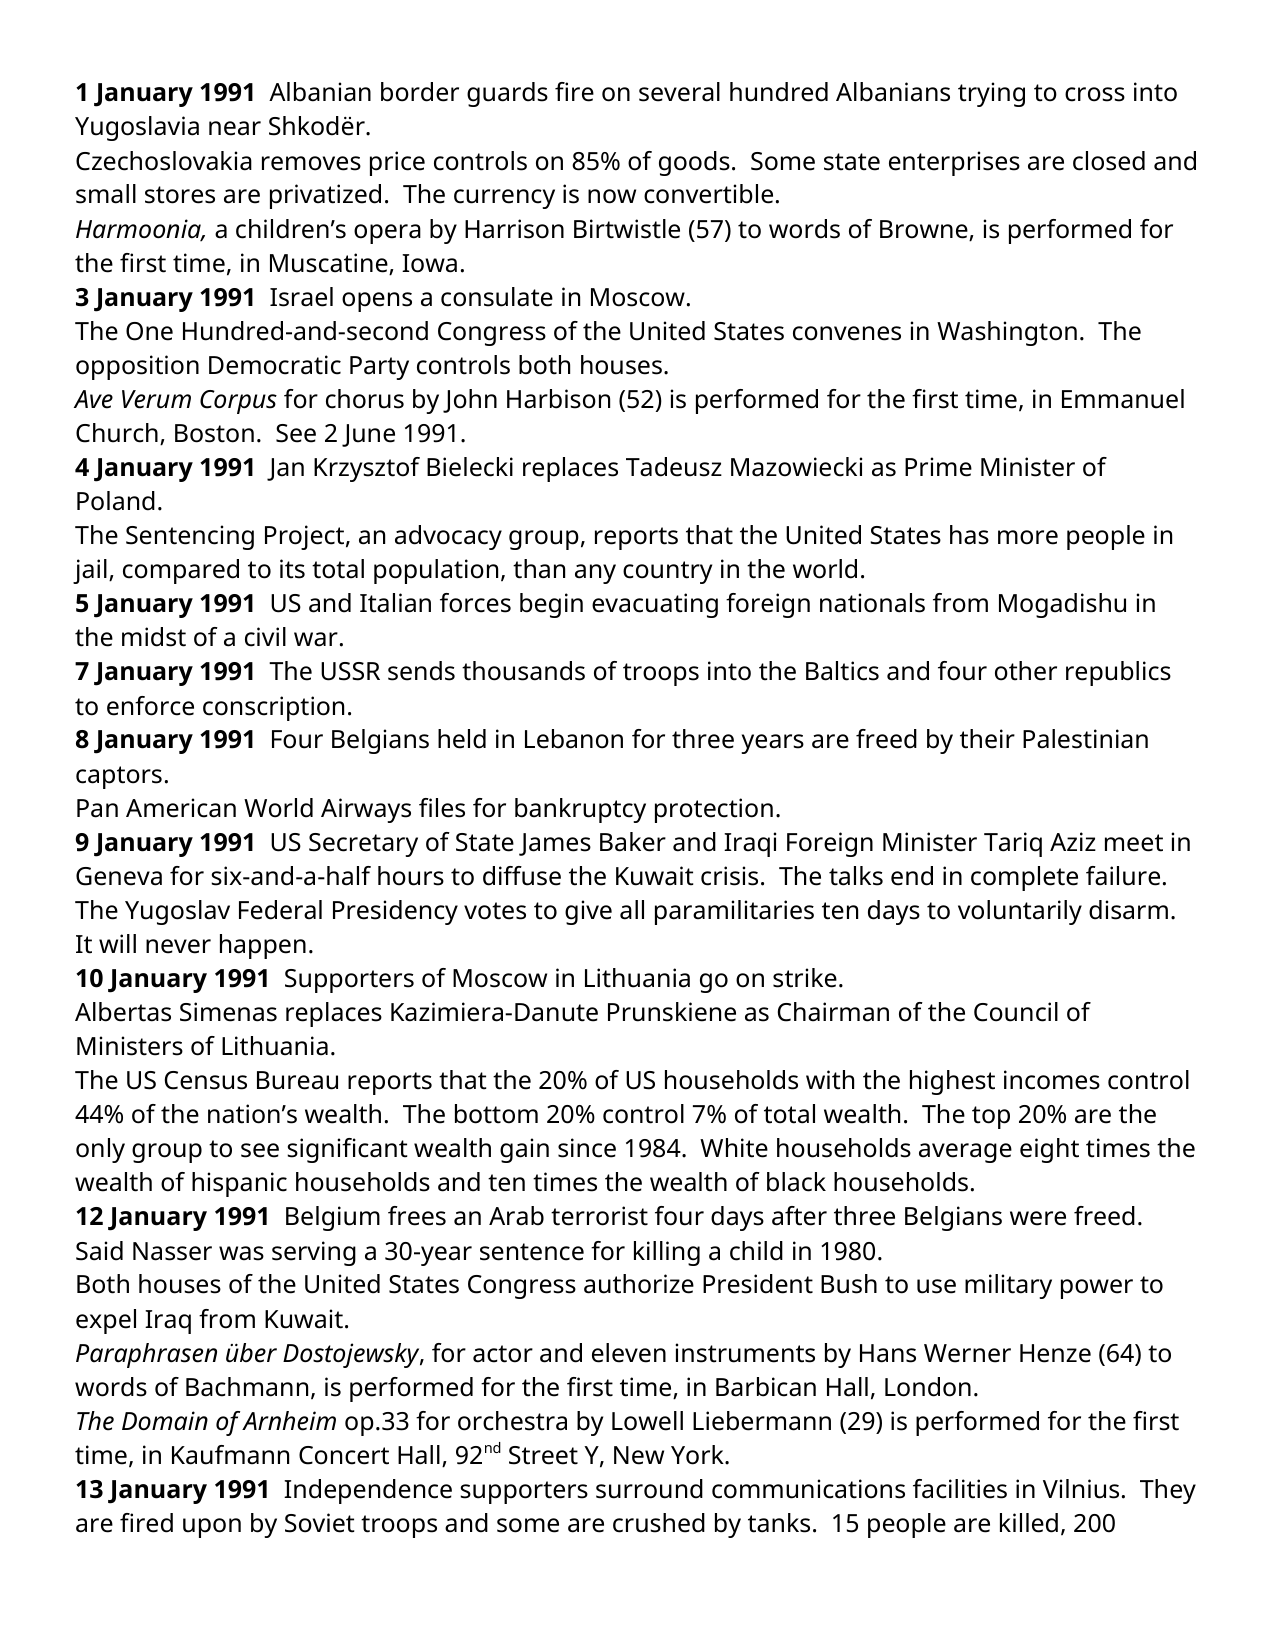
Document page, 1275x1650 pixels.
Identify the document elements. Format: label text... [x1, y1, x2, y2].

text Czechoslovakia removes price controls on 85% of goods. Some state enterprises are closed and small stores are privatized. The currency is now convertible. [75, 143, 1200, 211]
text The One Hundred-and-second Congress of the United States convenes in Washington. The opposition Democratic Party controls both houses. [75, 313, 1200, 382]
text Albertas Simenas replaces Kazimiera-Danute Prunskiene as Chairman of the Council of Ministers of Lithuania. [75, 995, 1200, 1063]
text The Domain of Arnheim op.33 for orchestra by Lowell Liebermann (29) is performed for the first time, in Kaufmann Concert Hall, 92nd Street Y, New York. [75, 1403, 1200, 1472]
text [75, 1472, 1200, 1540]
text Pan American World Airways files for bankruptcy protection. [75, 790, 1200, 824]
text 8 January 1991 Four Belgians held in Lebanon for three years are freed by their Palestinian captors. [75, 722, 1200, 790]
text 1 January 1991 Albanian border guards fire on several hundred Albanians trying to cross into Yugoslavia near Shkodër. [75, 75, 1200, 143]
text The Sentencing Project, an advocacy group, reports that the United States has more people in jail, compared to its total population, than any country in the world. [75, 518, 1200, 586]
text Harmoonia, a children’s opera by Harrison Birtwistle (57) to words of Browne, is performed for the first time, in Muscatine, Iowa. [75, 211, 1200, 279]
text 5 January 1991 US and Italian forces begin evacuating foreign nationals from Mogadishu in the midst of a civil war. [75, 586, 1200, 654]
text 4 January 1991 Jan Krzysztof Bielecki replaces Tadeusz Mazowiecki as Prime Minister of Poland. [75, 450, 1200, 518]
text The Yugoslav Federal Presidency votes to give all paramilitaries ten days to voluntarily disarm. It will never happen. [75, 892, 1200, 961]
text 7 January 1991 The USSR sends thousands of troops into the Baltics and four other republics to enforce conscription. [75, 654, 1200, 722]
text Paraphrasen über Dostojewsky, for actor and eleven instruments by Hans Werner Henze (64) to words of Bachmann, is performed for the first time, in Barbican Hall, London. [75, 1335, 1200, 1403]
text 3 January 1991 Israel opens a consulate in Moscow. [75, 279, 1200, 313]
text 9 January 1991 US Secretary of State James Baker and Iraqi Foreign Minister Tariq Aziz meet in Geneva for six-and-a-half hours to diffuse the Kuwait crisis. The talks end in complete failure. [75, 824, 1200, 892]
text 10 January 1991 Supporters of Moscow in Lithuania go on strike. [75, 961, 1200, 995]
text 12 January 1991 Belgium frees an Arab terrorist four days after three Belgians were freed. Said Nasser was serving a 30-year sentence for killing a child in 1980. [75, 1199, 1200, 1267]
text The US Census Bureau reports that the 20% of US households with the highest incomes control 44% of the nation’s wealth. The bottom 20% control 7% of total wealth. The top 20% are the only group to see significant wealth gain since 1984. White households average eight times the wealth of hispanic households and ten times the wealth of black households. [75, 1063, 1200, 1199]
text Both houses of the United States Congress authorize President Bush to use military power to expel Iraq from Kuwait. [75, 1267, 1200, 1335]
text Ave Verum Corpus for chorus by John Harbison (52) is performed for the first time, in Emmanuel Church, Boston. See 2 June 1991. [75, 382, 1200, 450]
